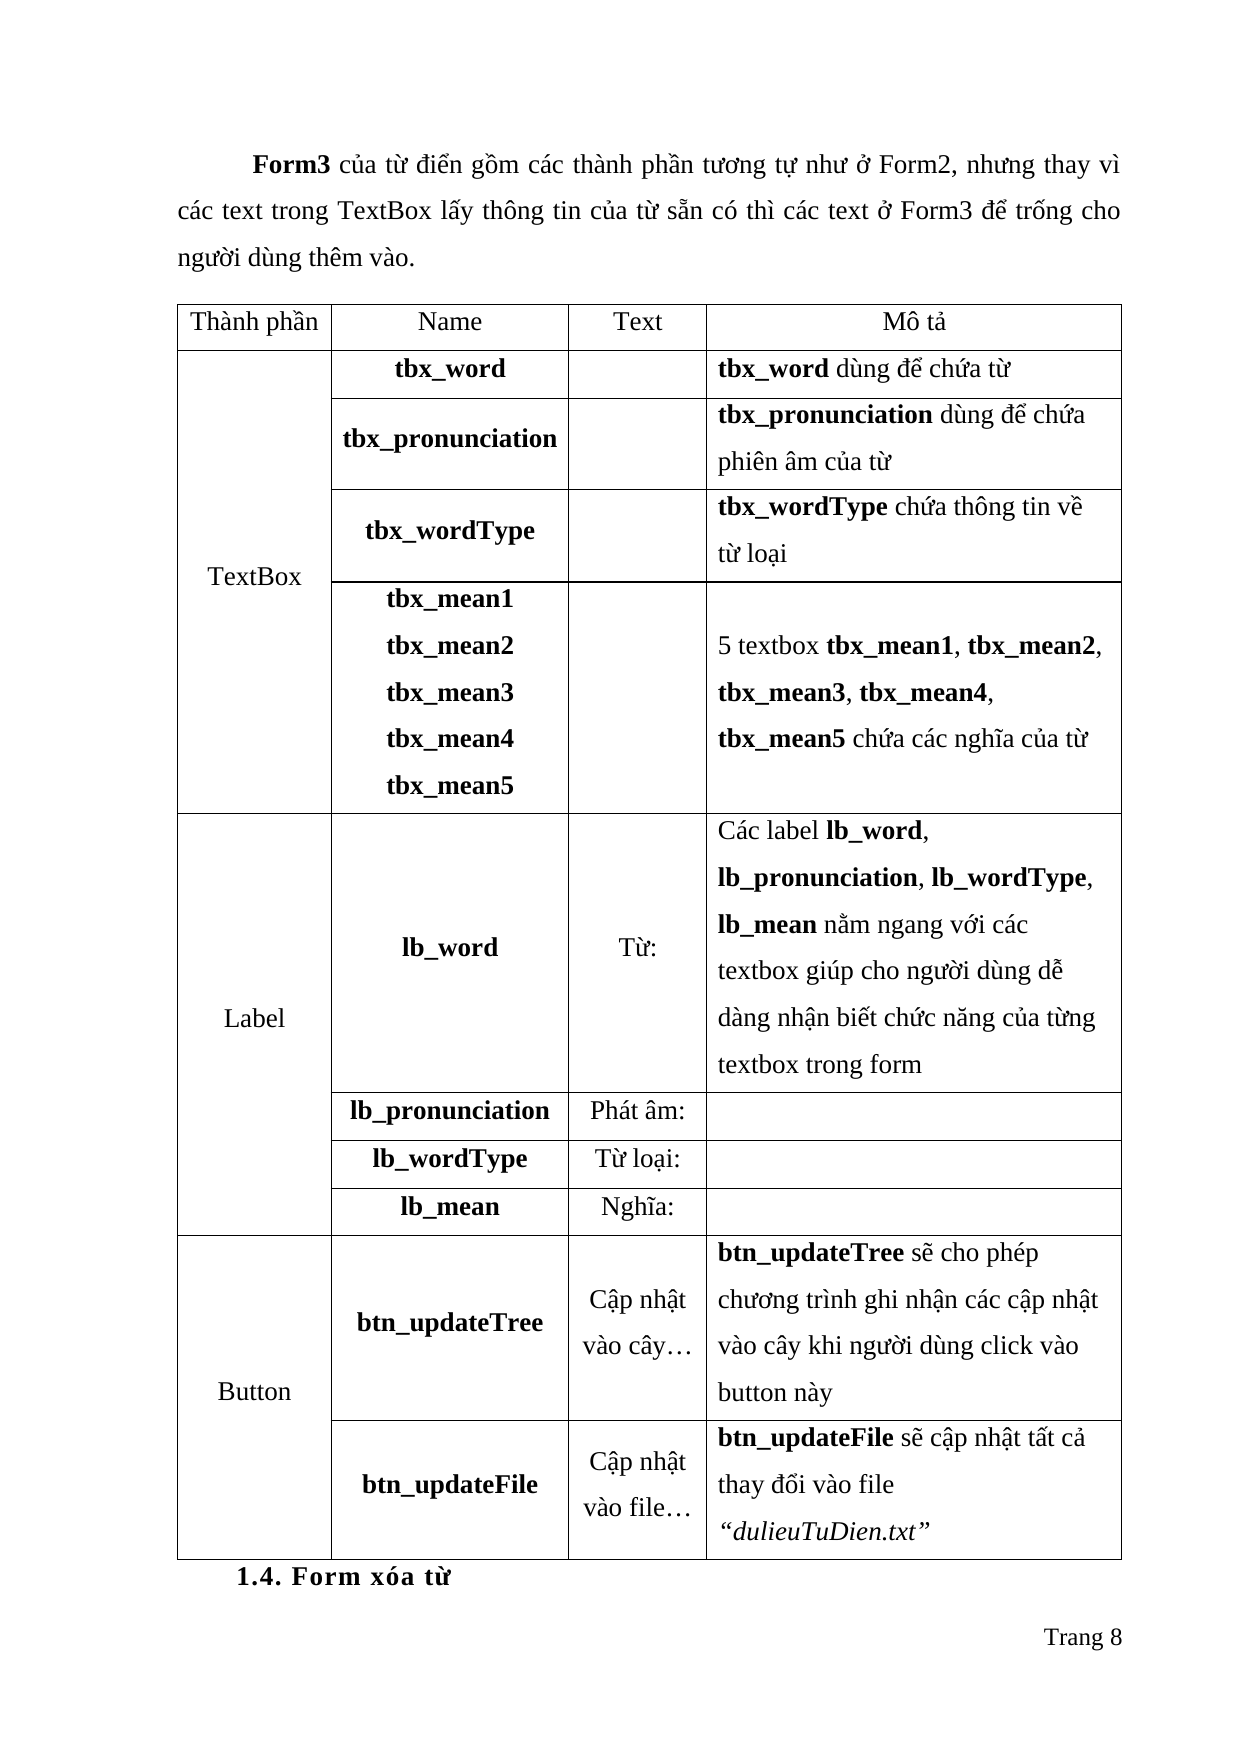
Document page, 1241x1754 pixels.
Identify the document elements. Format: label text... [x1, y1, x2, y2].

table_cell Các label lb_word, lb_pronunciation, lb_wordType, lb_mean nằm ngang với các textbox giúp cho người dùng dễ dàng nhận biết chức năng của từng textbox trong form [707, 814, 1121, 1092]
table_cell btn_updateFile sẽ cập nhật tất cả thay đổi vào file “dulieuTuDien.txt” [707, 1421, 1121, 1559]
table_cell 5 textbox tbx_mean1, tbx_mean2, tbx_mean3, tbx_mean4, tbx_mean5 chứa các nghĩa của từ [707, 583, 1121, 813]
table_cell Phát âm: [569, 1093, 706, 1140]
table_cell btn_updateTree [332, 1236, 568, 1420]
table_cell Label [178, 814, 331, 1235]
table_cell TextBox [178, 351, 331, 813]
table_cell tbx_pronunciation [332, 399, 568, 489]
table_cell lb_pronunciation [332, 1093, 568, 1140]
table_cell Từ loại: [569, 1141, 706, 1187]
table_cell Nghĩa: [569, 1189, 706, 1235]
table_cell [569, 351, 706, 397]
text Form3 của từ điển gồm các thành phần tương tự như ở Form2, nhưng thay vì các text trong TextBox lấy thông tin của từ sẵn có thì các text ở Form3 để trống cho người dùng thêm vào. [177, 148, 1122, 272]
table_header Name [332, 305, 568, 350]
table_cell tbx_wordType chứa thông tin về từ loại [707, 490, 1121, 581]
table_cell btn_updateTree sẽ cho phép chương trình ghi nhận các cập nhật vào cây khi người dùng click vào button này [707, 1236, 1121, 1420]
table_cell Cập nhật vào cây… [569, 1236, 706, 1420]
table_cell tbx_pronunciation dùng để chứa phiên âm của từ [707, 399, 1121, 489]
table_header Thành phần [178, 305, 331, 350]
table_cell tbx_word dùng để chứa từ [707, 351, 1121, 397]
table_cell Cập nhật vào file… [569, 1421, 706, 1559]
table_cell Từ: [569, 814, 706, 1092]
table_cell [569, 399, 706, 489]
table_cell tbx_wordType [332, 490, 568, 581]
table_cell Button [178, 1236, 331, 1559]
table_cell [707, 1093, 1121, 1140]
table_cell tbx_mean1 tbx_mean2 tbx_mean3 tbx_mean4 tbx_mean5 [332, 583, 568, 813]
table_header Text [569, 305, 706, 350]
table_cell tbx_word [332, 351, 568, 397]
table_cell lb_mean [332, 1189, 568, 1235]
table_cell btn_updateFile [332, 1421, 568, 1559]
table_cell [569, 583, 706, 813]
table_header Mô tả [707, 305, 1121, 350]
table_cell lb_wordType [332, 1141, 568, 1187]
table_cell [569, 490, 706, 581]
table_cell [707, 1141, 1121, 1187]
table_cell [707, 1189, 1121, 1235]
table_cell lb_word [332, 814, 568, 1092]
subtitle 1.4. Form xóa từ [236, 1560, 1122, 1591]
